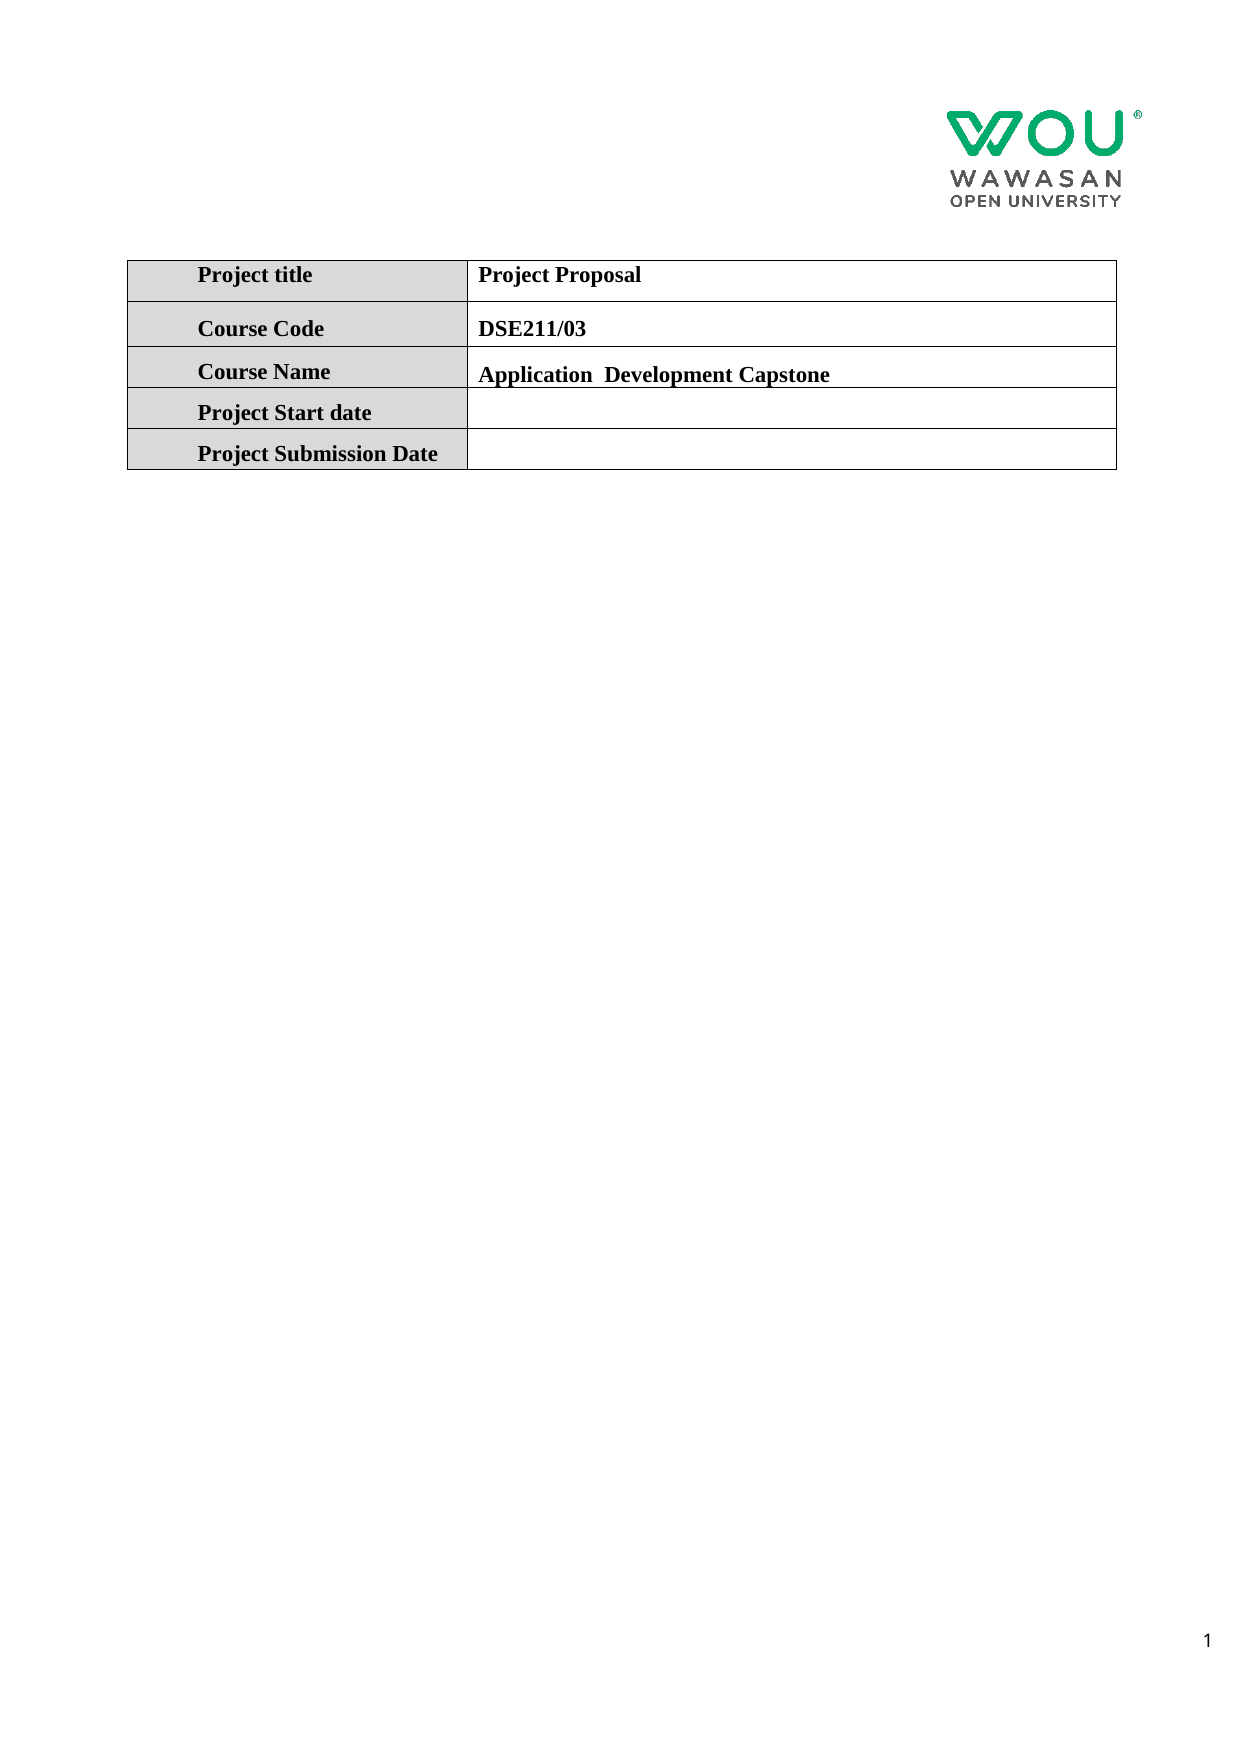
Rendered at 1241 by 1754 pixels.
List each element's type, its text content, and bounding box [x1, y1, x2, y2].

table_cell Project Start date [128, 388, 467, 428]
picture [946, 110, 1142, 207]
table_header Project Proposal [468, 261, 1116, 301]
table_header Project title [128, 261, 467, 301]
table_cell Project Submission Date [128, 429, 467, 469]
table_cell [468, 429, 1116, 469]
table_cell Application Development Capstone [468, 347, 1116, 387]
table_cell Course Code [128, 302, 467, 346]
table_cell DSE211/03 [468, 302, 1116, 346]
table_cell [468, 388, 1116, 428]
table_cell Course Name [128, 347, 467, 387]
